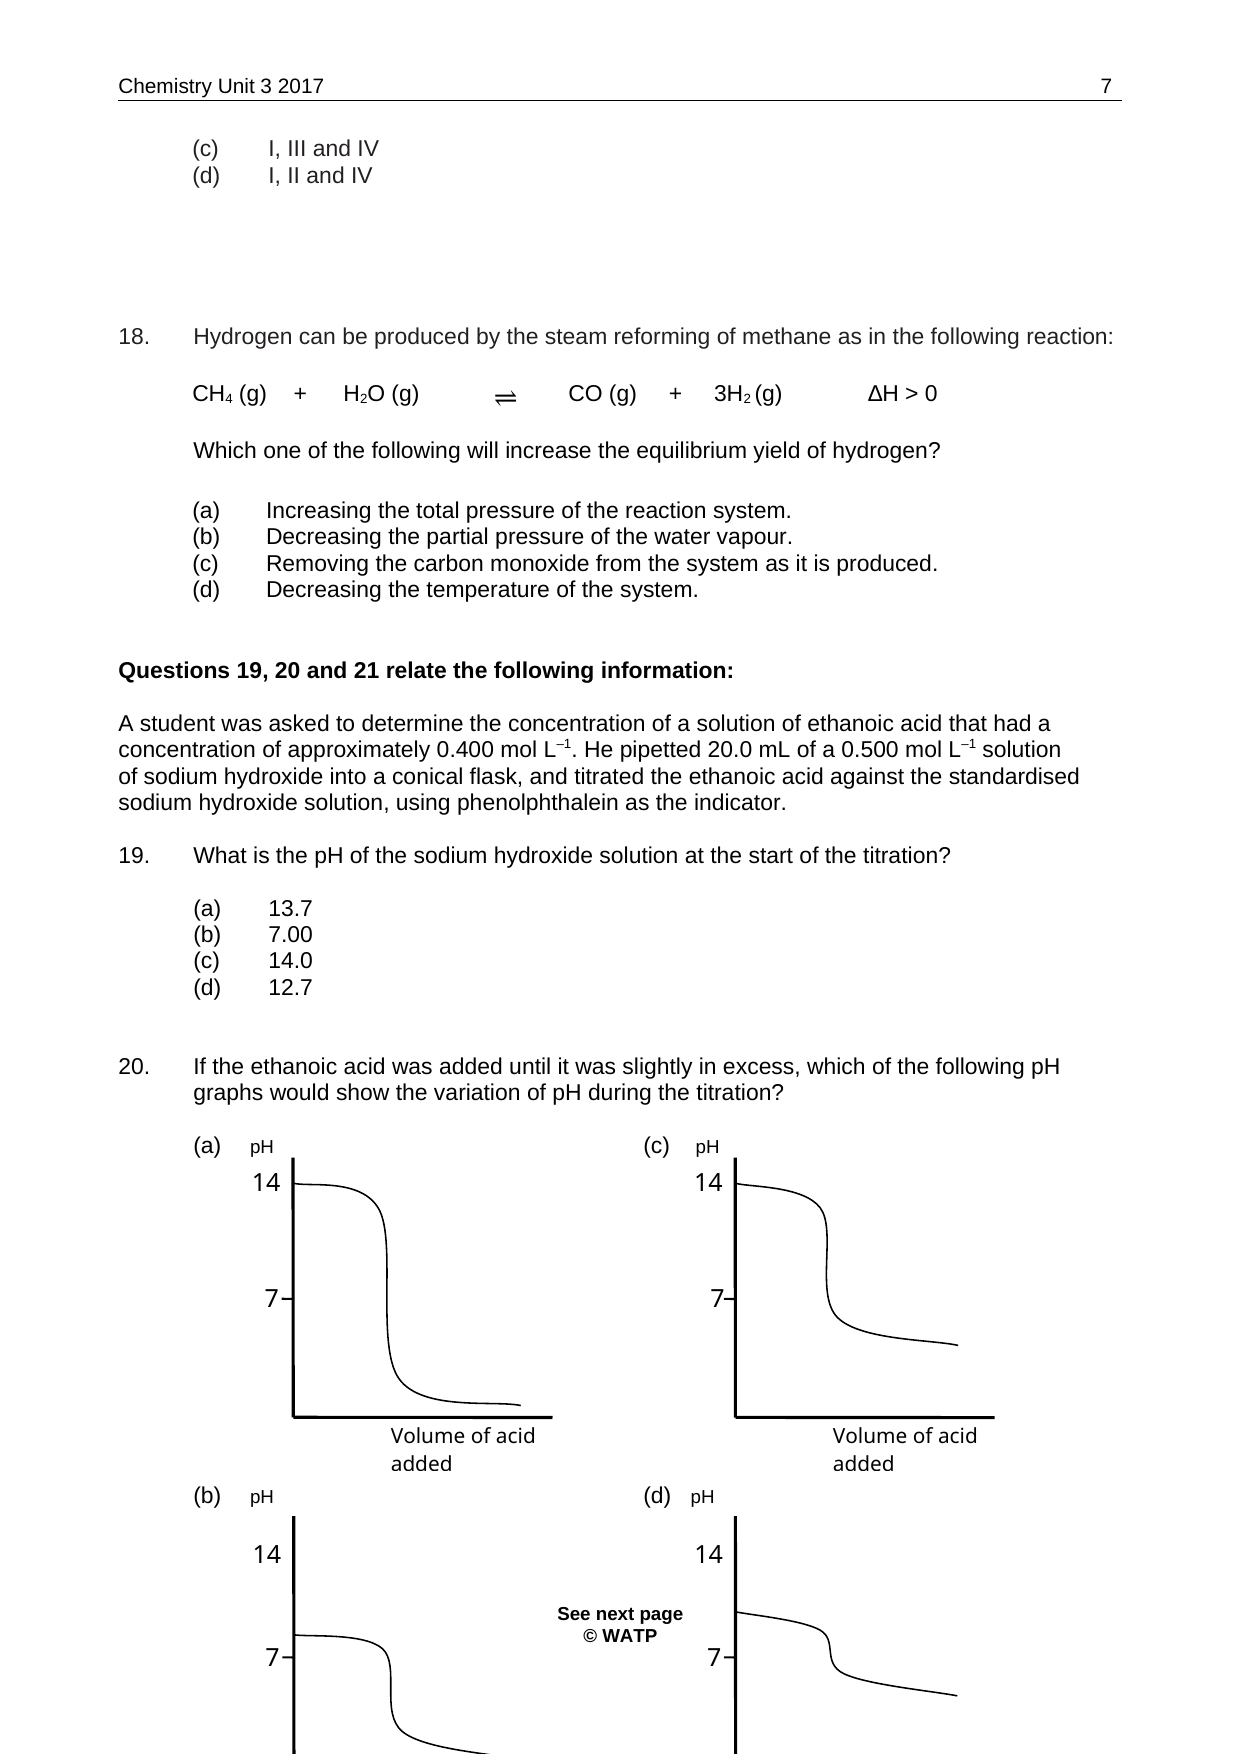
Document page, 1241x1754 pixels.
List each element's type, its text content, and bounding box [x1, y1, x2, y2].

text 18. Hydrogen can be produced by the steam reforming of methane as in the following reaction: [118, 323, 1124, 349]
text (c) I, III and IV [192, 135, 1124, 161]
list pH (c) pH [193, 1132, 1122, 1158]
text Which one of the following will increase the equilibrium yield of hydrogen? [118, 437, 1122, 464]
list Increasing the total pressure of the reaction system. [192, 497, 1124, 523]
list Removing the carbon monoxide from the system as it is produced. [192, 549, 1124, 576]
text of sodium hydroxide into a conical flask, and titrated the ethanoic acid against the standardised sodium hydroxide solution, using phenolphthalein as the indicator. [118, 763, 1122, 815]
text (d) I, II and IV [192, 162, 1124, 189]
list pH (d) pH [193, 1482, 1122, 1508]
text Questions 19, 20 and 21 relate the following information: [118, 657, 1122, 684]
list 20. If the ethanoic acid was added until it was slightly in excess, which of the following pH graphs would show the variation of pH during the titration? [118, 1053, 1122, 1105]
list Decreasing the partial pressure of the water vapour. [192, 523, 1124, 549]
text concentration of approximately 0.400 mol L–1. He pipetted 20.0 mL of a 0.500 mol L–1 solution [118, 736, 1122, 763]
text (b) 7.00 [118, 921, 1122, 947]
text A student was asked to determine the concentration of a solution of ethanoic acid that had a [118, 710, 1122, 736]
text (d) 12.7 [118, 973, 1122, 1000]
text (a) 13.7 [118, 894, 1122, 921]
list Decreasing the temperature of the system. [192, 576, 1124, 602]
list 19. What is the pH of the sodium hydroxide solution at the start of the titration? [118, 842, 1122, 868]
text (c) 14.0 [118, 947, 1122, 973]
text CH4 (g) + H2O (g) ⇌ CO (g) + 3H2 (g) ∆H > 0 [192, 379, 1122, 407]
